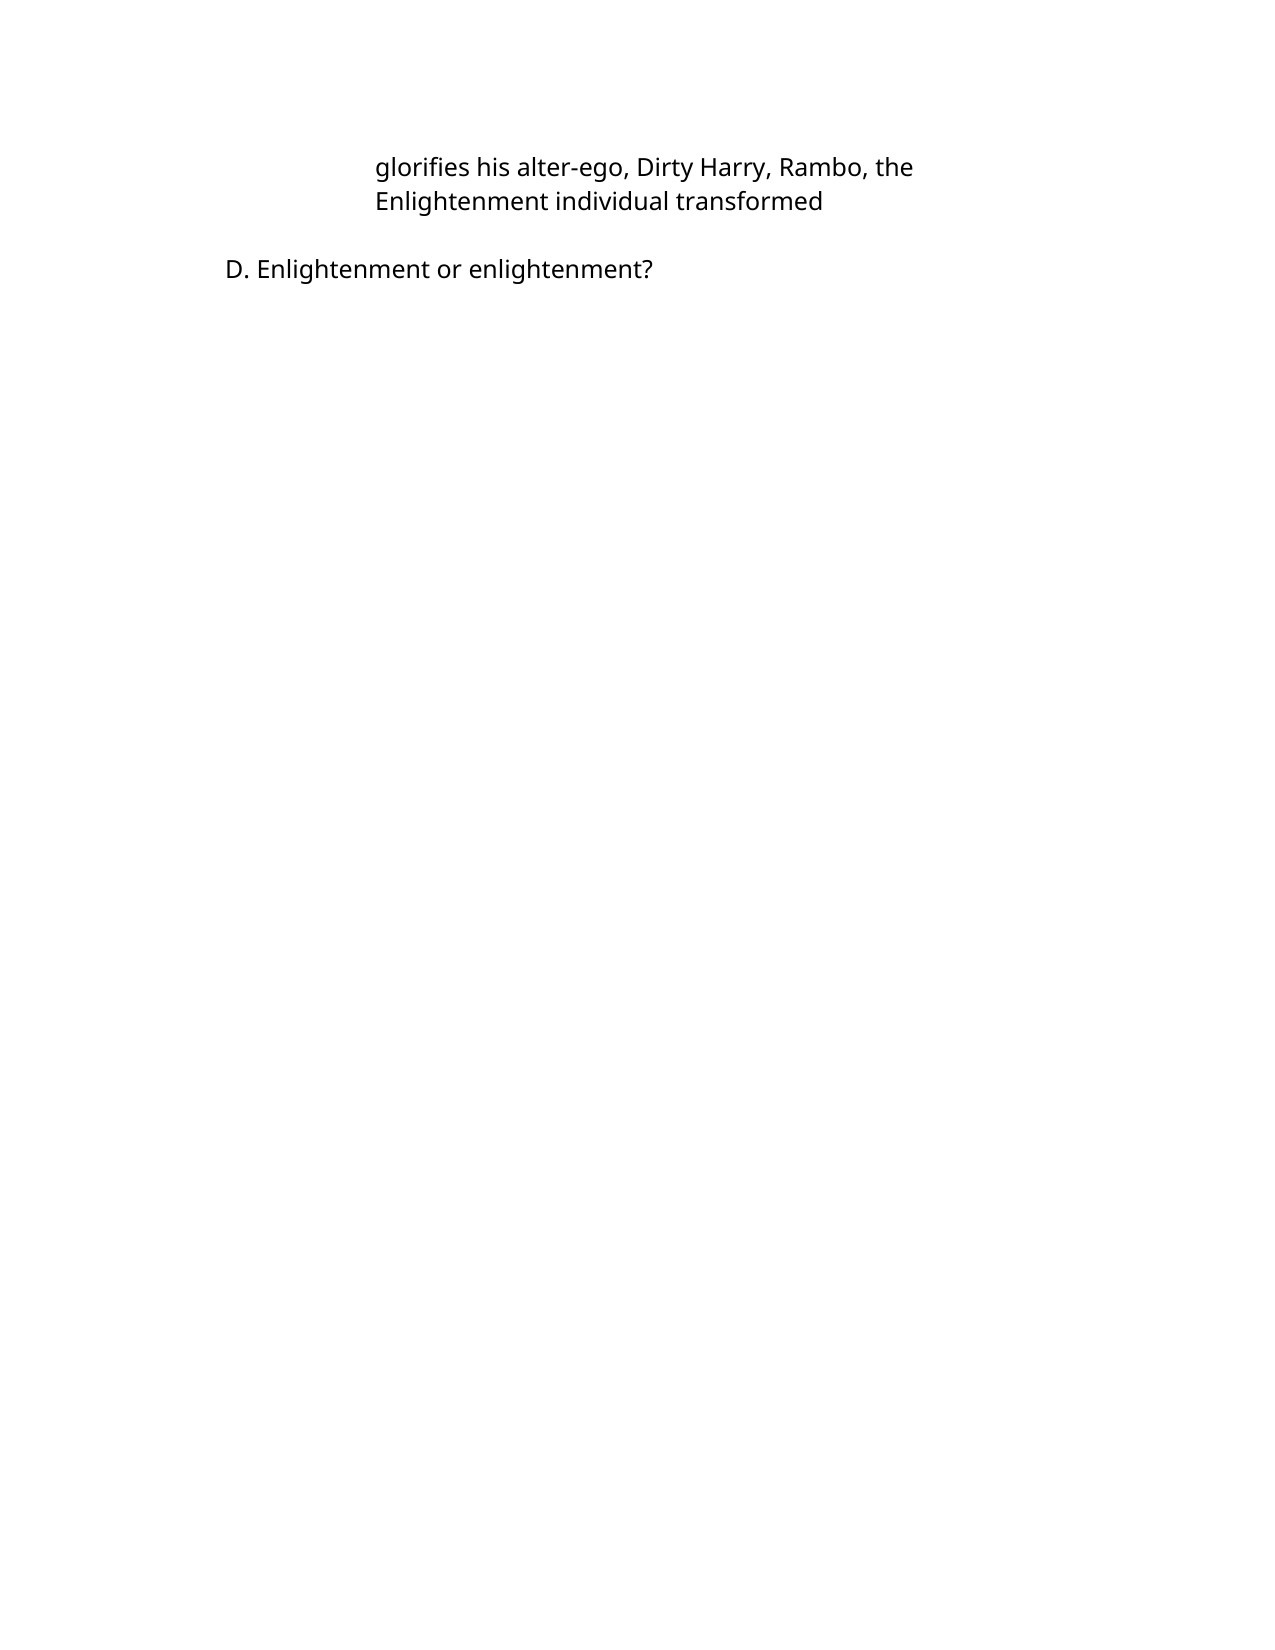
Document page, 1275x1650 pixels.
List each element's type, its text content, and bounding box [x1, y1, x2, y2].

text D. Enlightenment or enlightenment? [150, 252, 1125, 286]
text Enlightenment individual transformed [150, 184, 1125, 218]
text glorifies his alter-ego, Dirty Harry, Rambo, the [150, 150, 1125, 184]
